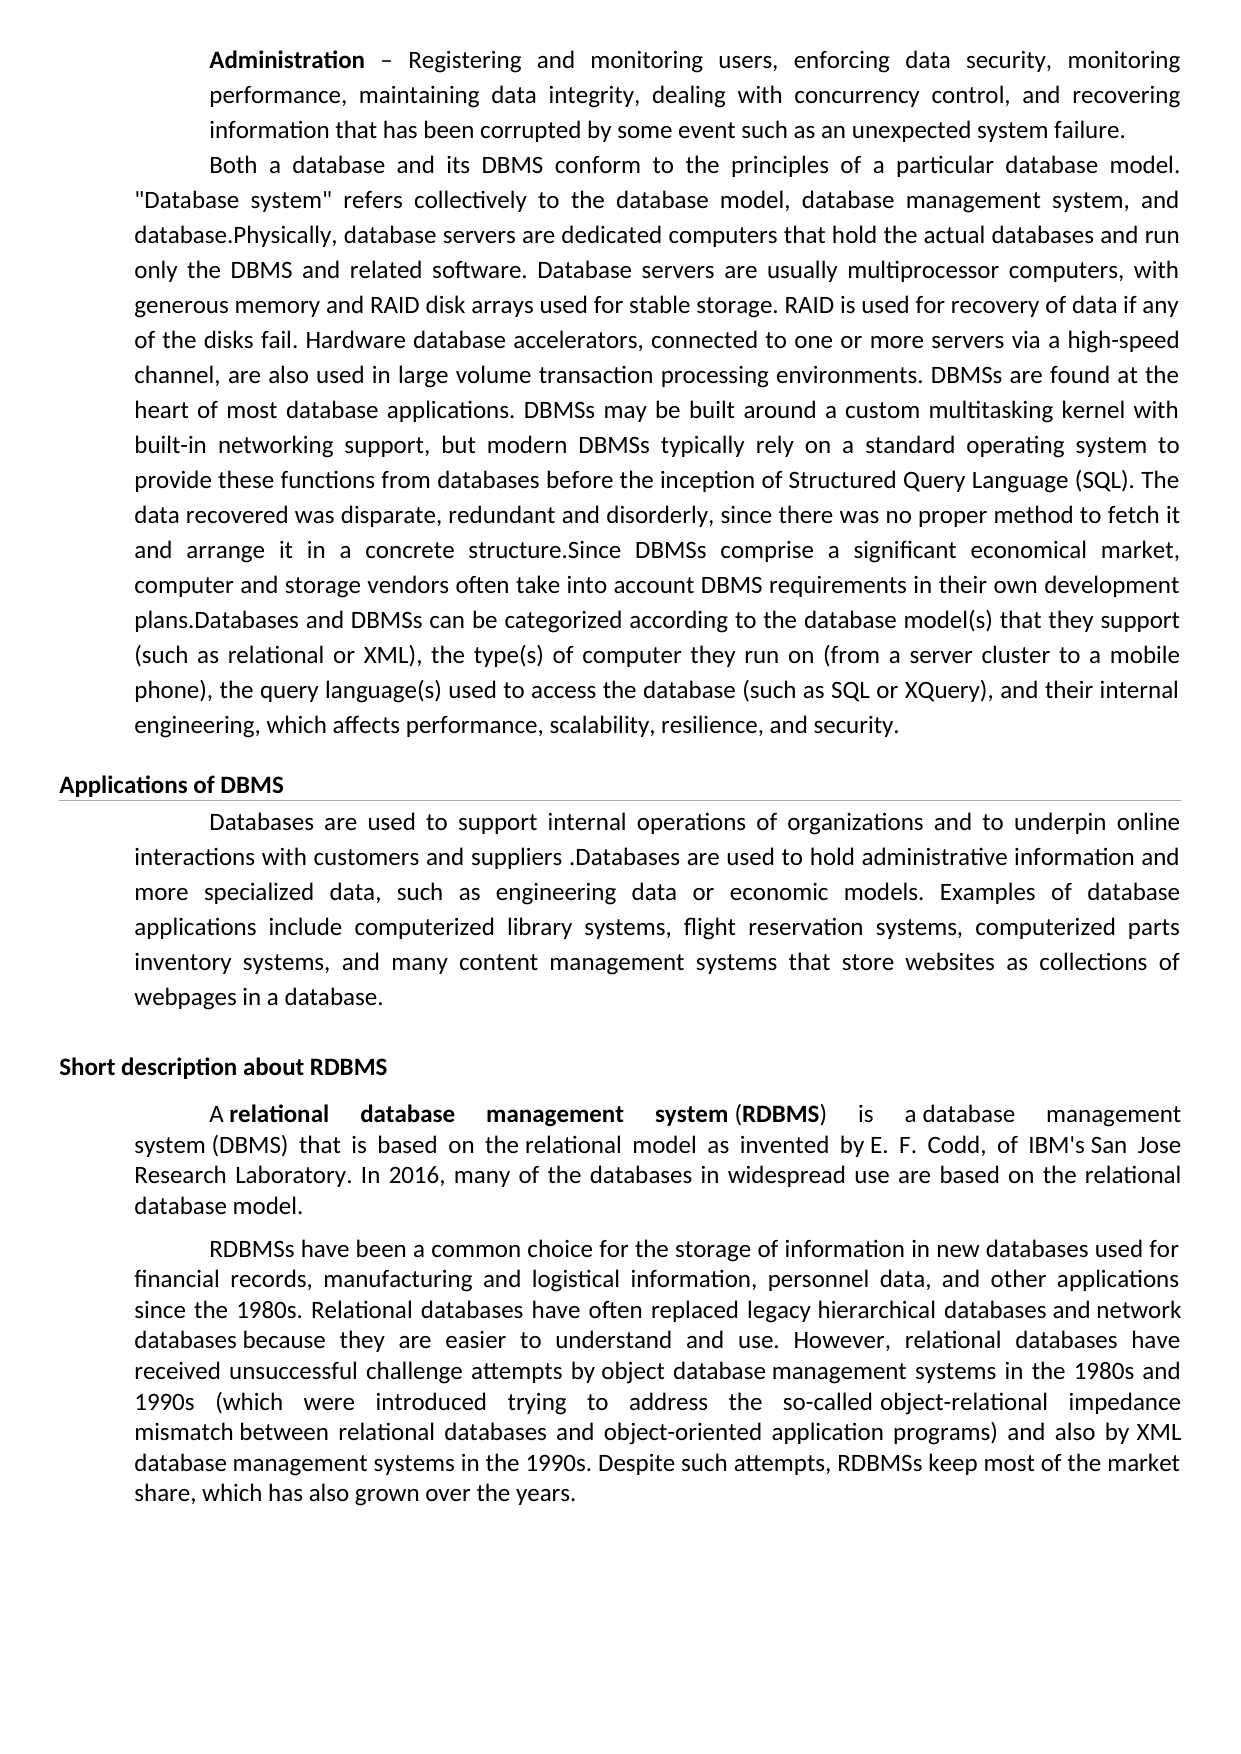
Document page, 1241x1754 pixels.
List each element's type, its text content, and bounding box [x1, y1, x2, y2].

text A relational database management system (RDBMS) is a database management system (DBMS) that is based on the relational model as invented by E. F. Codd, of IBM's San Jose Research Laboratory. In 2016, many of the databases in widespread use are based on the relational database model. [134, 1098, 1181, 1221]
text Short description about RDBMS [59, 1051, 1181, 1081]
text Both a database and its DBMS conform to the principles of a particular database model. "Database system" refers collectively to the database model, database management system, and database.Physically, database servers are dedicated computers that hold the actual databases and run only the DBMS and related software. Database servers are usually multiprocessor computers, with generous memory and RAID disk arrays used for stable storage. RAID is used for recovery of data if any of the disks fail. Hardware database accelerators, connected to one or more servers via a high-speed channel, are also used in large volume transaction processing environments. DBMSs are found at the heart of most database applications. DBMSs may be built around a custom multitasking kernel with built-in networking support, but modern DBMSs typically rely on a standard operating system to provide these functions from databases before the inception of Structured Query Language (SQL). The data recovered was disparate, redundant and disorderly, since there was no proper method to fetch it and arrange it in a concrete structure.Since DBMSs comprise a significant economical market, computer and storage vendors often take into account DBMS requirements in their own development plans.Databases and DBMSs can be categorized according to the database model(s) that they support (such as relational or XML), the type(s) of computer they run on (from a server cluster to a mobile phone), the query language(s) used to access the database (such as SQL or XQuery), and their internal engineering, which affects performance, scalability, resilience, and security. [134, 149, 1181, 740]
subtitle Applications of DBMS [59, 769, 1181, 800]
text Databases are used to support internal operations of organizations and to underpin online interactions with customers and suppliers .Databases are used to hold administrative information and more specialized data, such as engineering data or economic models. Examples of database applications include computerized library systems, flight reservation systems, computerized parts inventory systems, and many content management systems that store websites as collections of webpages in a database. [134, 806, 1181, 1011]
text RDBMSs have been a common choice for the storage of information in new databases used for financial records, manufacturing and logistical information, personnel data, and other applications since the 1980s. Relational databases have often replaced legacy hierarchical databases and network databases because they are easier to understand and use. However, relational databases have received unsuccessful challenge attempts by object database management systems in the 1980s and 1990s (which were introduced trying to address the so-called object-relational impedance mismatch between relational databases and object-oriented application programs) and also by XML database management systems in the 1990s. Despite such attempts, RDBMSs keep most of the market share, which has also grown over the years. [134, 1233, 1181, 1508]
text Administration – Registering and monitoring users, enforcing data security, monitoring performance, maintaining data integrity, dealing with concurrency control, and recovering information that has been corrupted by some event such as an unexpected system failure. [209, 44, 1181, 145]
